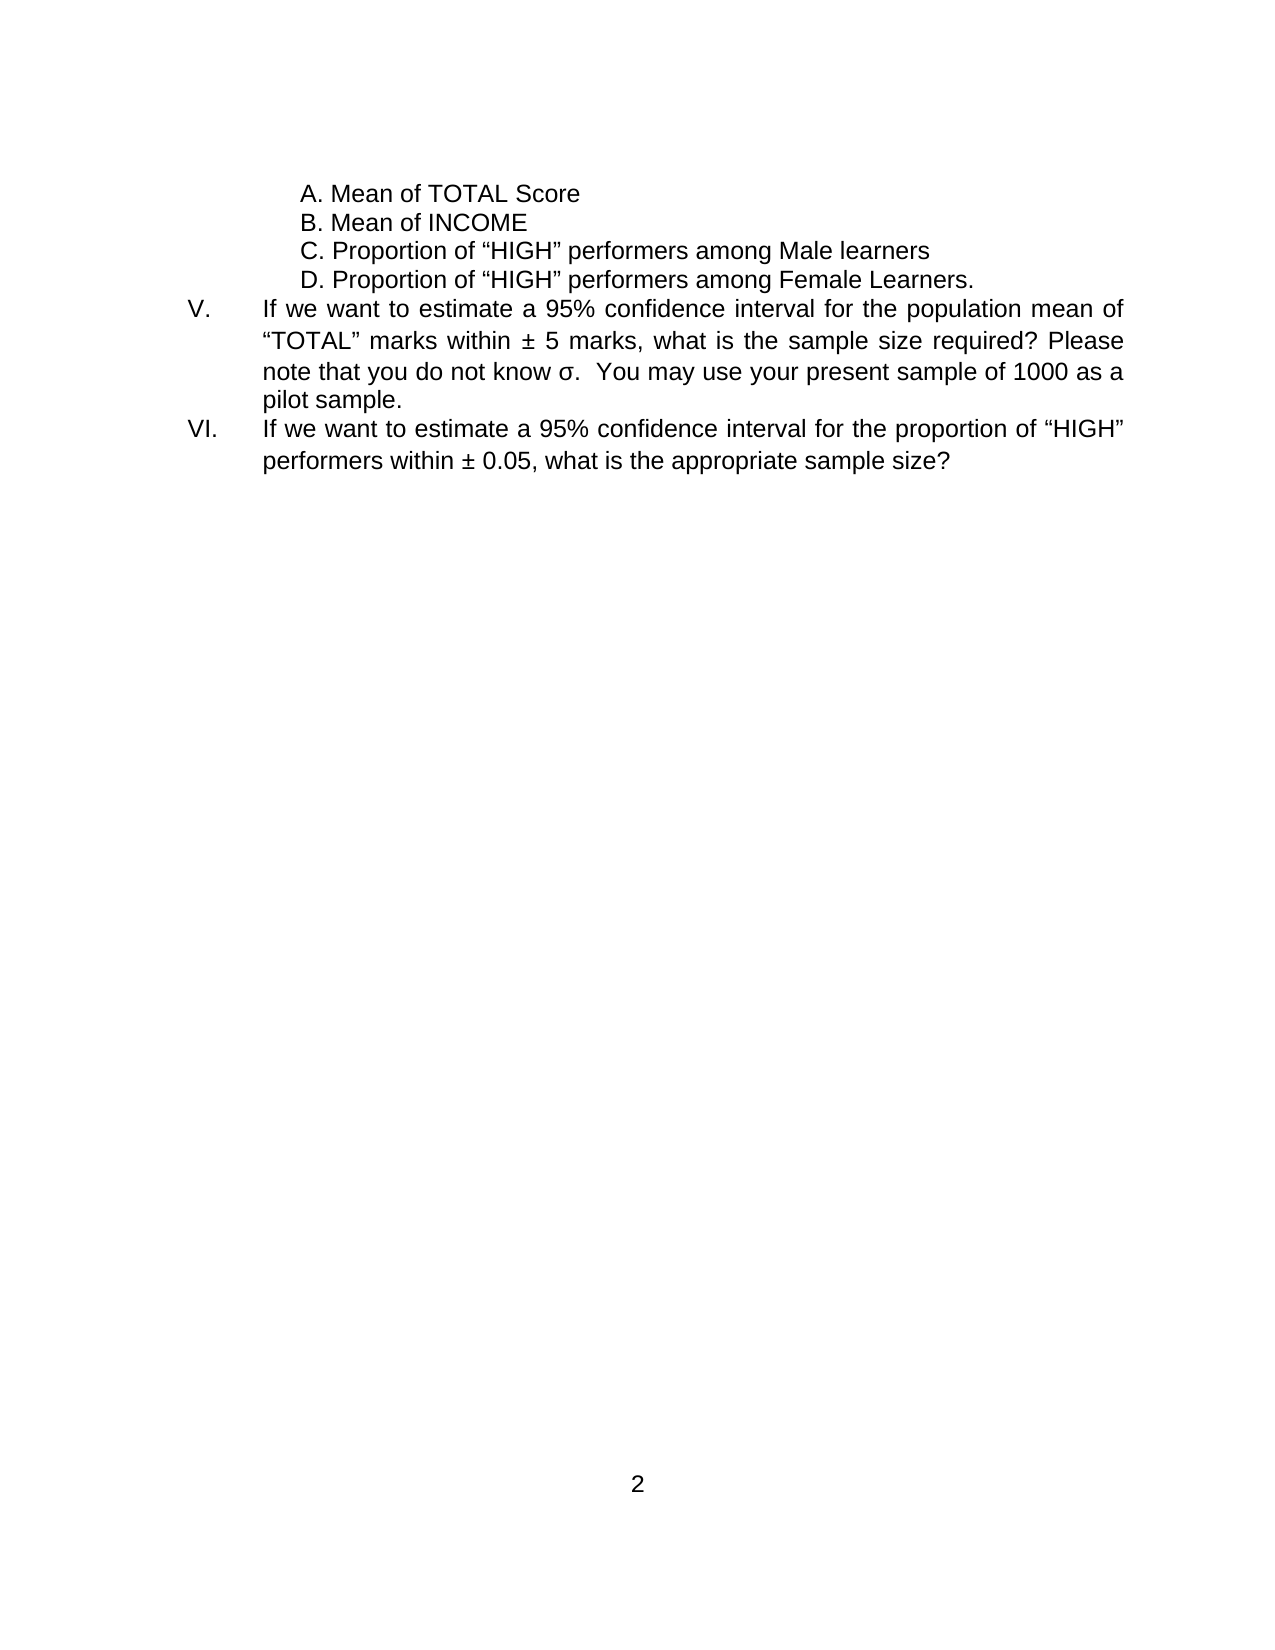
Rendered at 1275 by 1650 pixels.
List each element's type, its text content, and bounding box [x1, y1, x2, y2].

list A. Mean of TOTAL Score [300, 179, 1125, 207]
list C. Proportion of “HIGH” performers among Male learners [300, 236, 1125, 265]
list If we want to estimate a 95% confidence interval for the proportion of “HIGH” performers within ± 0.05, what is the appropriate sample size? [187, 414, 1125, 477]
list D. Proportion of “HIGH” performers among Female Learners. [300, 265, 1125, 294]
list If we want to estimate a 95% confidence interval for the population mean of “TOTAL” marks within ± 5 marks, what is the sample size required? Please note that you do not know σ. You may use your present sample of 1000 as a pilot sample. [187, 294, 1125, 414]
list B. Mean of INCOME [300, 207, 1125, 236]
